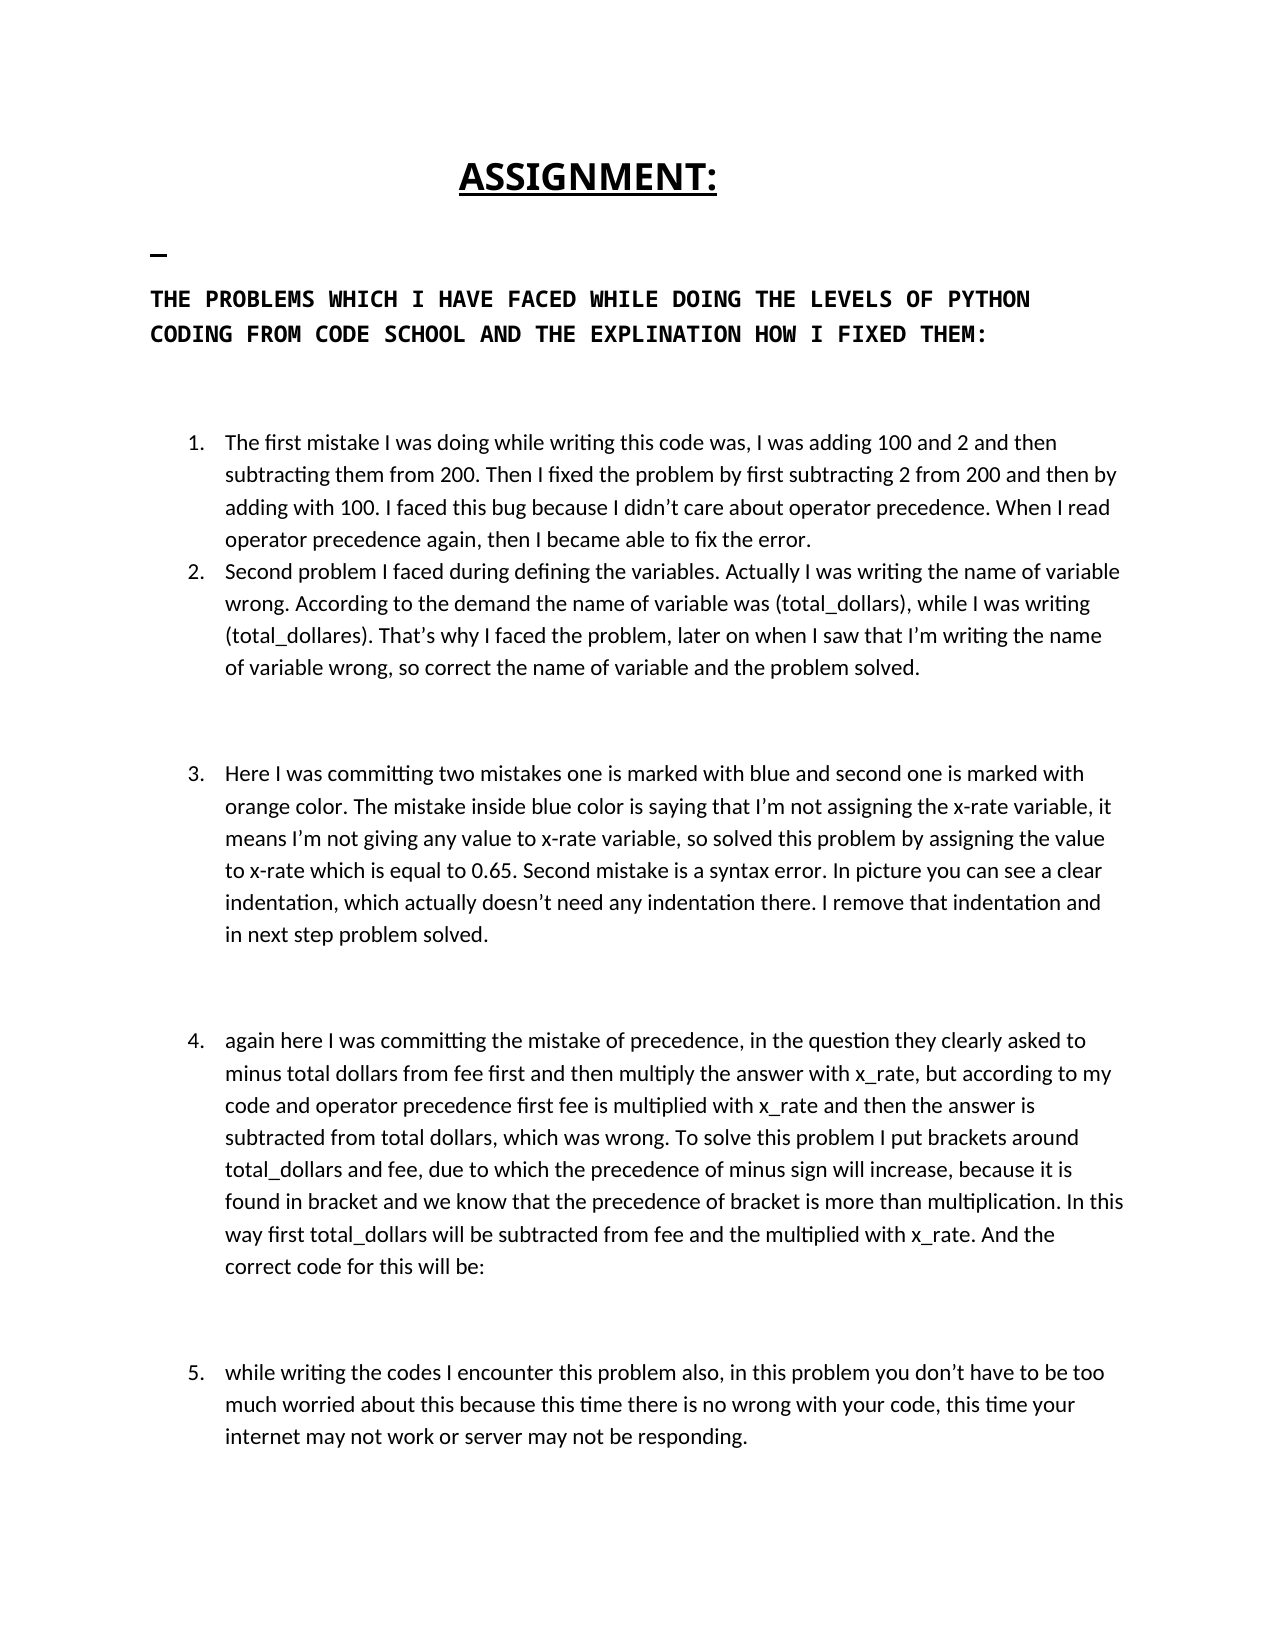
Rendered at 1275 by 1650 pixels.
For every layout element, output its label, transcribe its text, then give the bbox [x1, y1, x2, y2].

text THE PROBLEMS WHICH I HAVE FACED WHILE DOING THE LEVELS OF PYTHON CODING FROM CODE SCHOOL AND THE EXPLINATION HOW I FIXED THEM: [150, 282, 1125, 350]
list Second problem I faced during defining the variables. Actually I was writing the name of variable wrong. According to the demand the name of variable was (total_dollars), while I was writing (total_dollares). That’s why I faced the problem, later on when I saw that I’m writing the name of variable wrong, so correct the name of variable and the problem solved. [187, 557, 1125, 682]
text ASSIGNMENT: [150, 150, 1125, 201]
list Here I was committing two mistakes one is marked with blue and second one is marked with orange color. The mistake inside blue color is saying that I’m not assigning the x-rate variable, it means I’m not giving any value to x-rate variable, so solved this problem by assigning the value to x-rate which is equal to 0.65. Second mistake is a syntax error. In picture you can see a clear indentation, which actually doesn’t need any indentation there. I remove that indentation and in next step problem solved. [187, 759, 1125, 948]
list again here I was committing the mistake of precedence, in the question they clearly asked to minus total dollars from fee first and then multiply the answer with x_rate, but according to my code and operator precedence first fee is multiplied with x_rate and then the answer is subtracted from total dollars, which was wrong. To solve this problem I put brackets around total_dollars and fee, due to which the precedence of minus sign will increase, because it is found in bracket and we know that the precedence of bracket is more than multiplication. In this way first total_dollars will be subtracted from fee and the multiplied with x_rate. And the correct code for this will be: [187, 1027, 1125, 1280]
list while writing the codes I encounter this problem also, in this problem you don’t have to be too much worried about this because this time there is no wrong with your code, this time your internet may not work or server may not be responding. [187, 1358, 1125, 1450]
list The first mistake I was doing while writing this code was, I was adding 100 and 2 and then subtracting them from 200. Then I fixed the problem by first subtracting 2 from 200 and then by adding with 100. I faced this bug because I didn’t care about operator precedence. When I read operator precedence again, then I became able to fix the error. [187, 428, 1125, 553]
